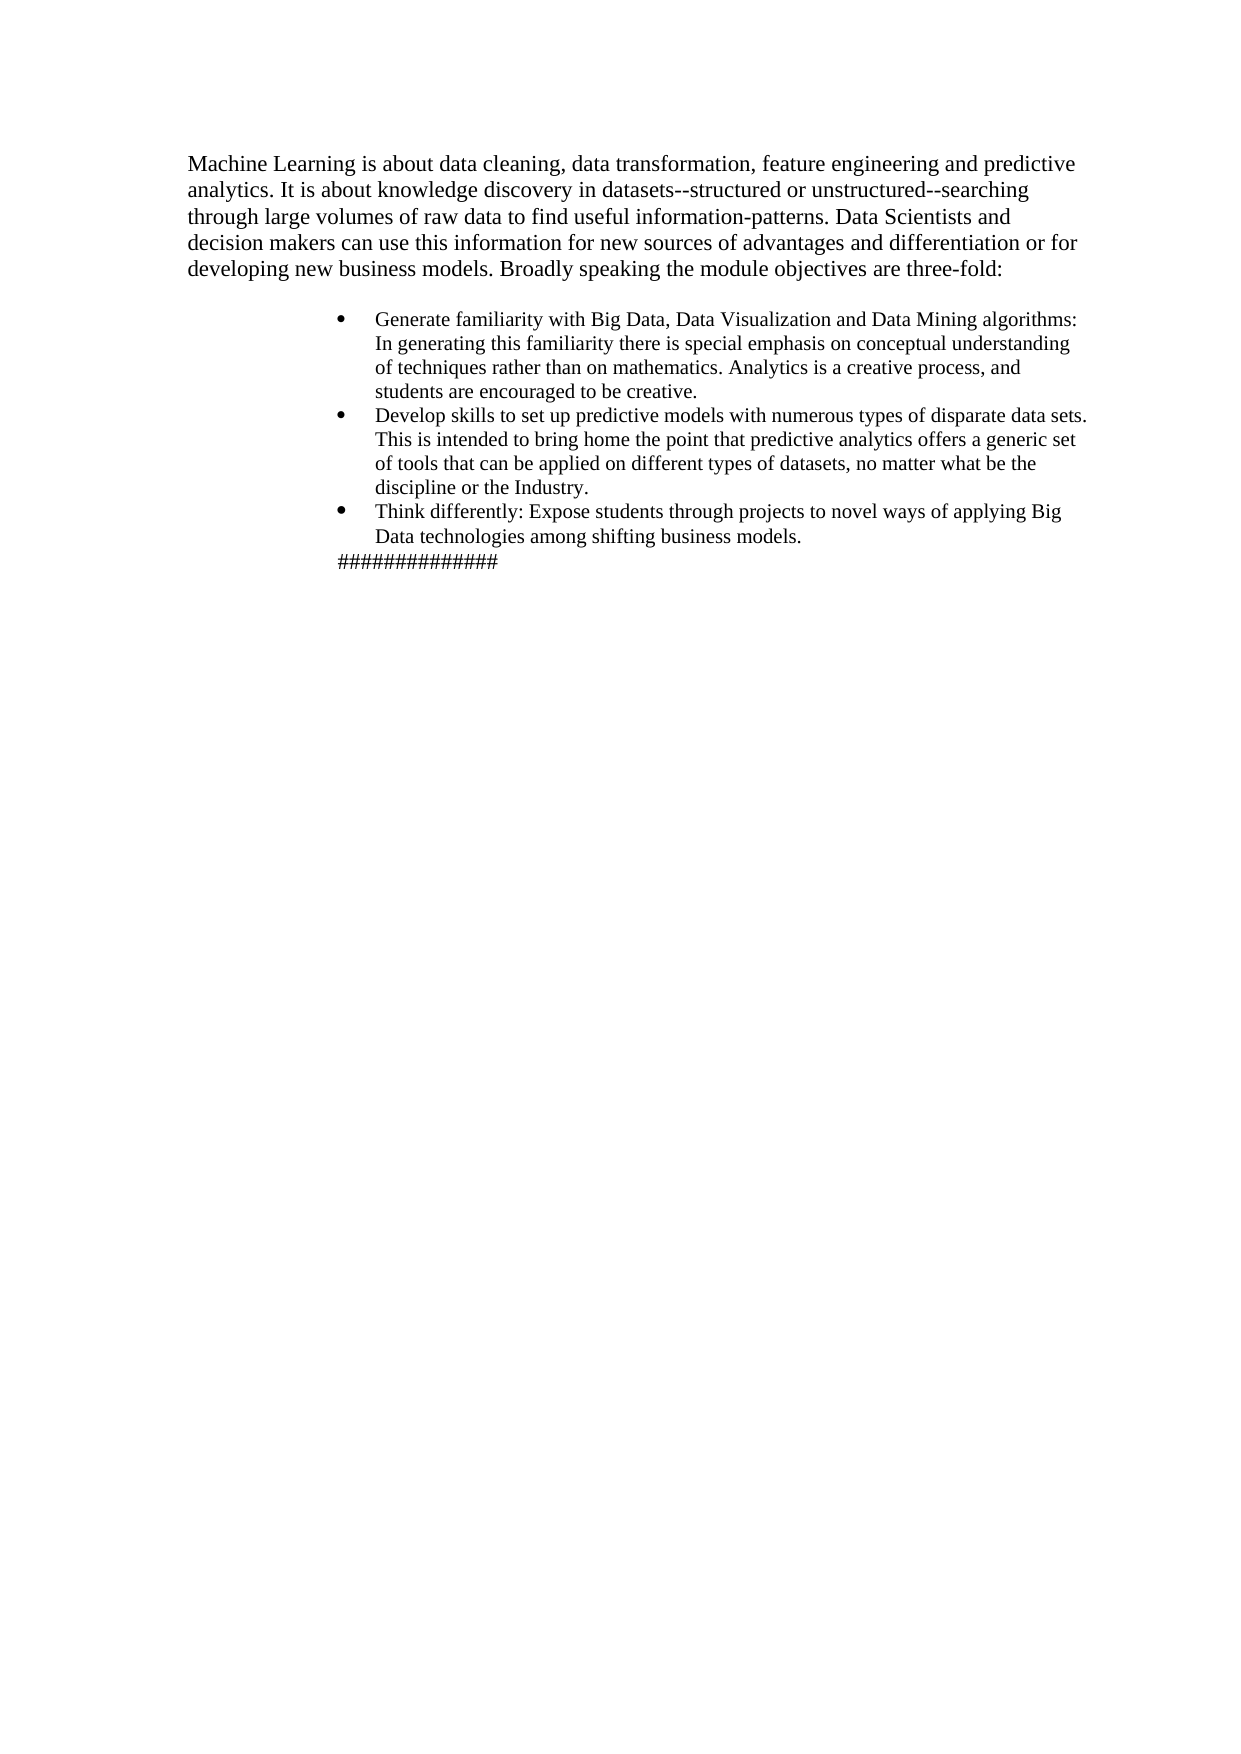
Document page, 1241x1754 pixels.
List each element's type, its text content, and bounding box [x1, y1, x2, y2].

text ############## [337, 548, 1090, 574]
list Develop skills to set up predictive models with numerous types of disparate data sets. This is intended to bring home the point that predictive analytics offers a generic set of tools that can be applied on different types of datasets, no matter what be the discipline or the Industry. [337, 403, 1090, 499]
text Machine Learning is about data cleaning, data transformation, feature engineering and predictive analytics. It is about knowledge discovery in datasets--structured or unstructured--searching through large volumes of raw data to find useful information-patterns. Data Scientists and decision makers can use this information for new sources of advantages and differentiation or for developing new business models. Broadly speaking the module objectives are three-fold: [187, 150, 1090, 282]
list Think differently: Expose students through projects to novel ways of applying Big Data technologies among shifting business models. [337, 499, 1090, 548]
list Generate familiarity with Big Data, Data Visualization and Data Mining algorithms: In generating this familiarity there is special emphasis on conceptual understanding of techniques rather than on mathematics. Analytics is a creative process, and students are encouraged to be creative. [337, 307, 1090, 403]
